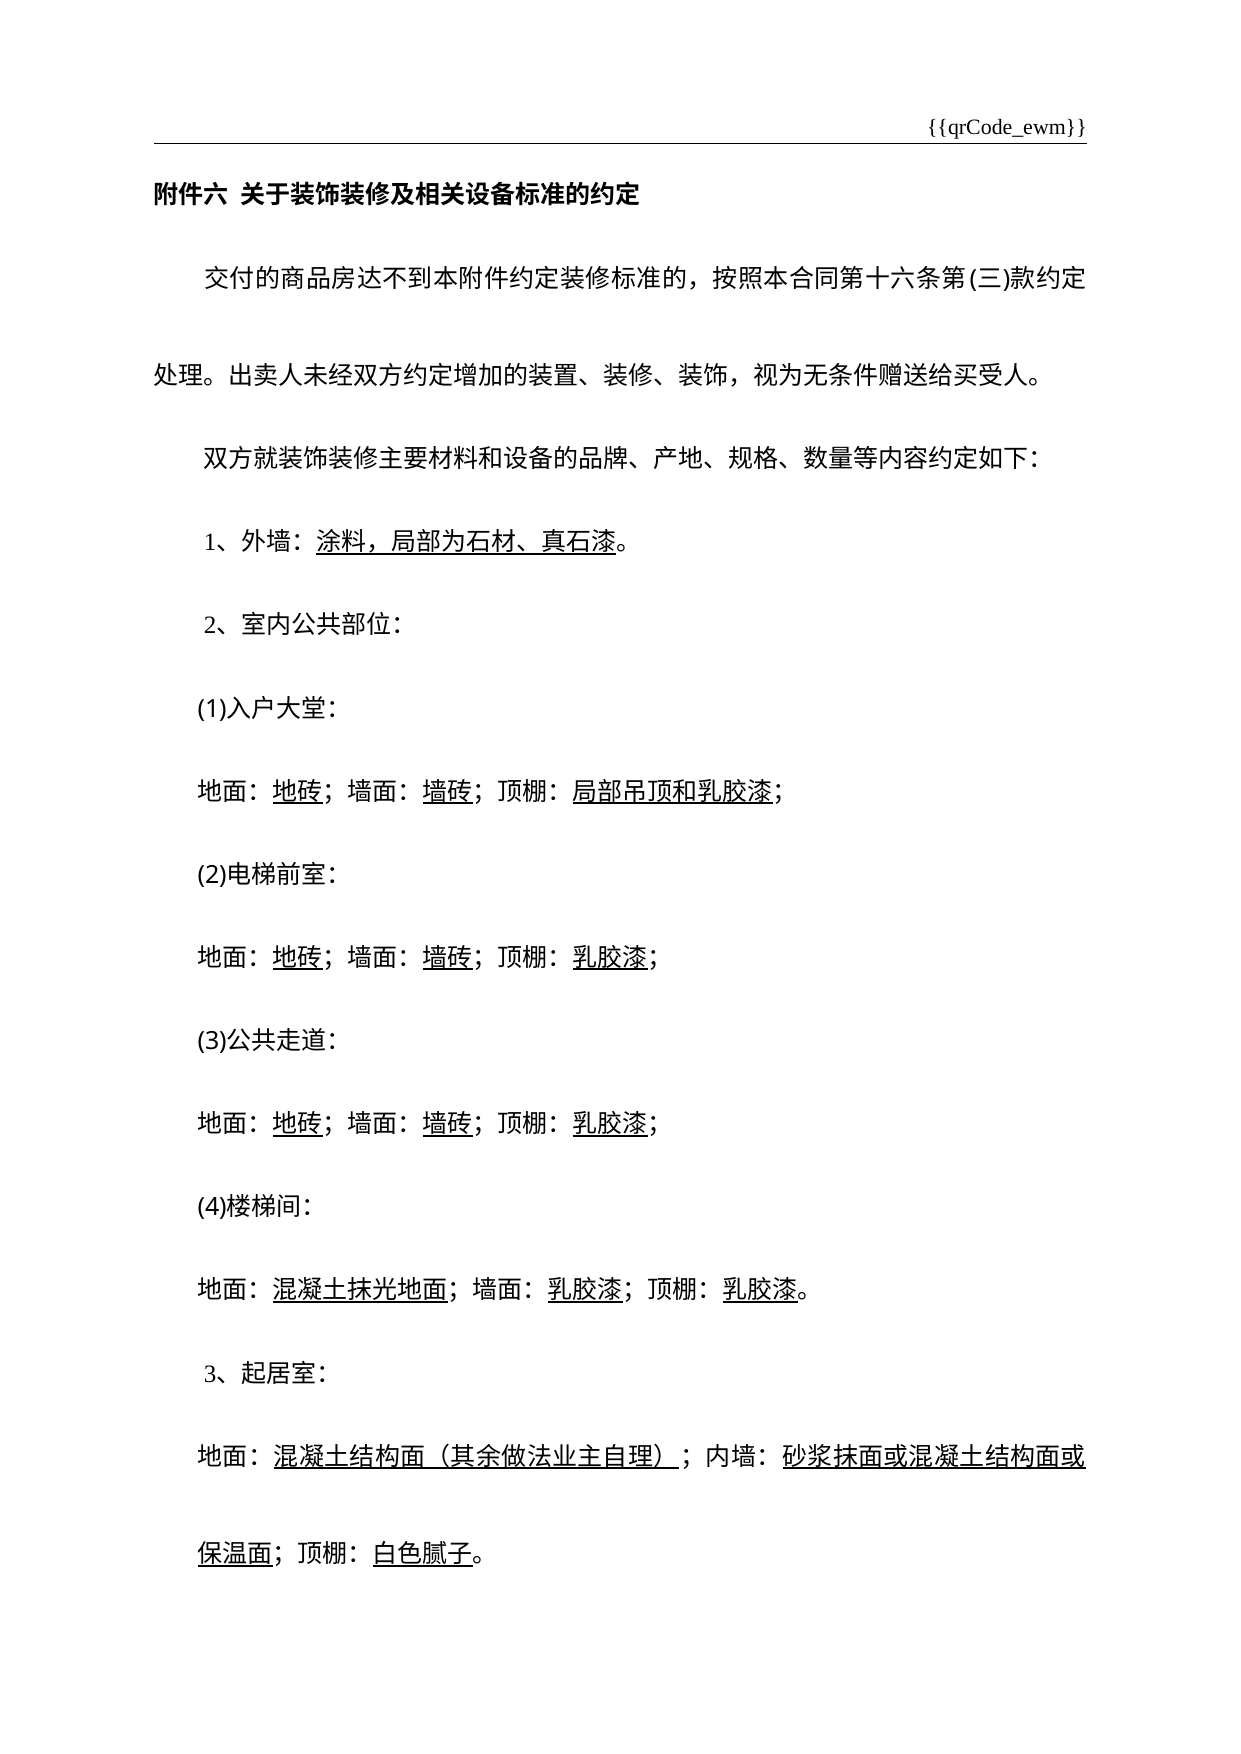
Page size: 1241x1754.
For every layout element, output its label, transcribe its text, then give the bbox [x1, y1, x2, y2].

text 双方就装饰装修主要材料和设备的品牌、产地、规格、数量等内容约定如下： [153, 424, 1087, 489]
text 地面：；墙面：；顶棚：。 [197, 1256, 1087, 1321]
text 3、起居室： [153, 1339, 1087, 1404]
text 2、室内公共部位： [153, 591, 1087, 656]
text 地面：；墙面：；顶棚：； [197, 923, 1087, 988]
text 附件六 关于装饰装修及相关设备标准的约定 [153, 161, 1087, 226]
text (1)入户大堂： [197, 674, 1087, 739]
text 地面：；内墙：；顶棚：。 [197, 1422, 1087, 1584]
text (4)楼梯间： [197, 1172, 1087, 1237]
text 1、外墙：。 [153, 507, 1087, 572]
text 地面：；墙面：；顶棚：； [197, 1089, 1087, 1154]
text (3)公共走道： [197, 1006, 1087, 1071]
text (2)电梯前室： [197, 840, 1087, 905]
text 地面：；墙面：；顶棚：； [197, 757, 1087, 822]
text 交付的商品房达不到本附件约定装修标准的，按照本合同第十六条第(三)款约定处理。出卖人未经双方约定增加的装置、装修、装饰，视为无条件赠送给买受人。 [153, 244, 1087, 406]
